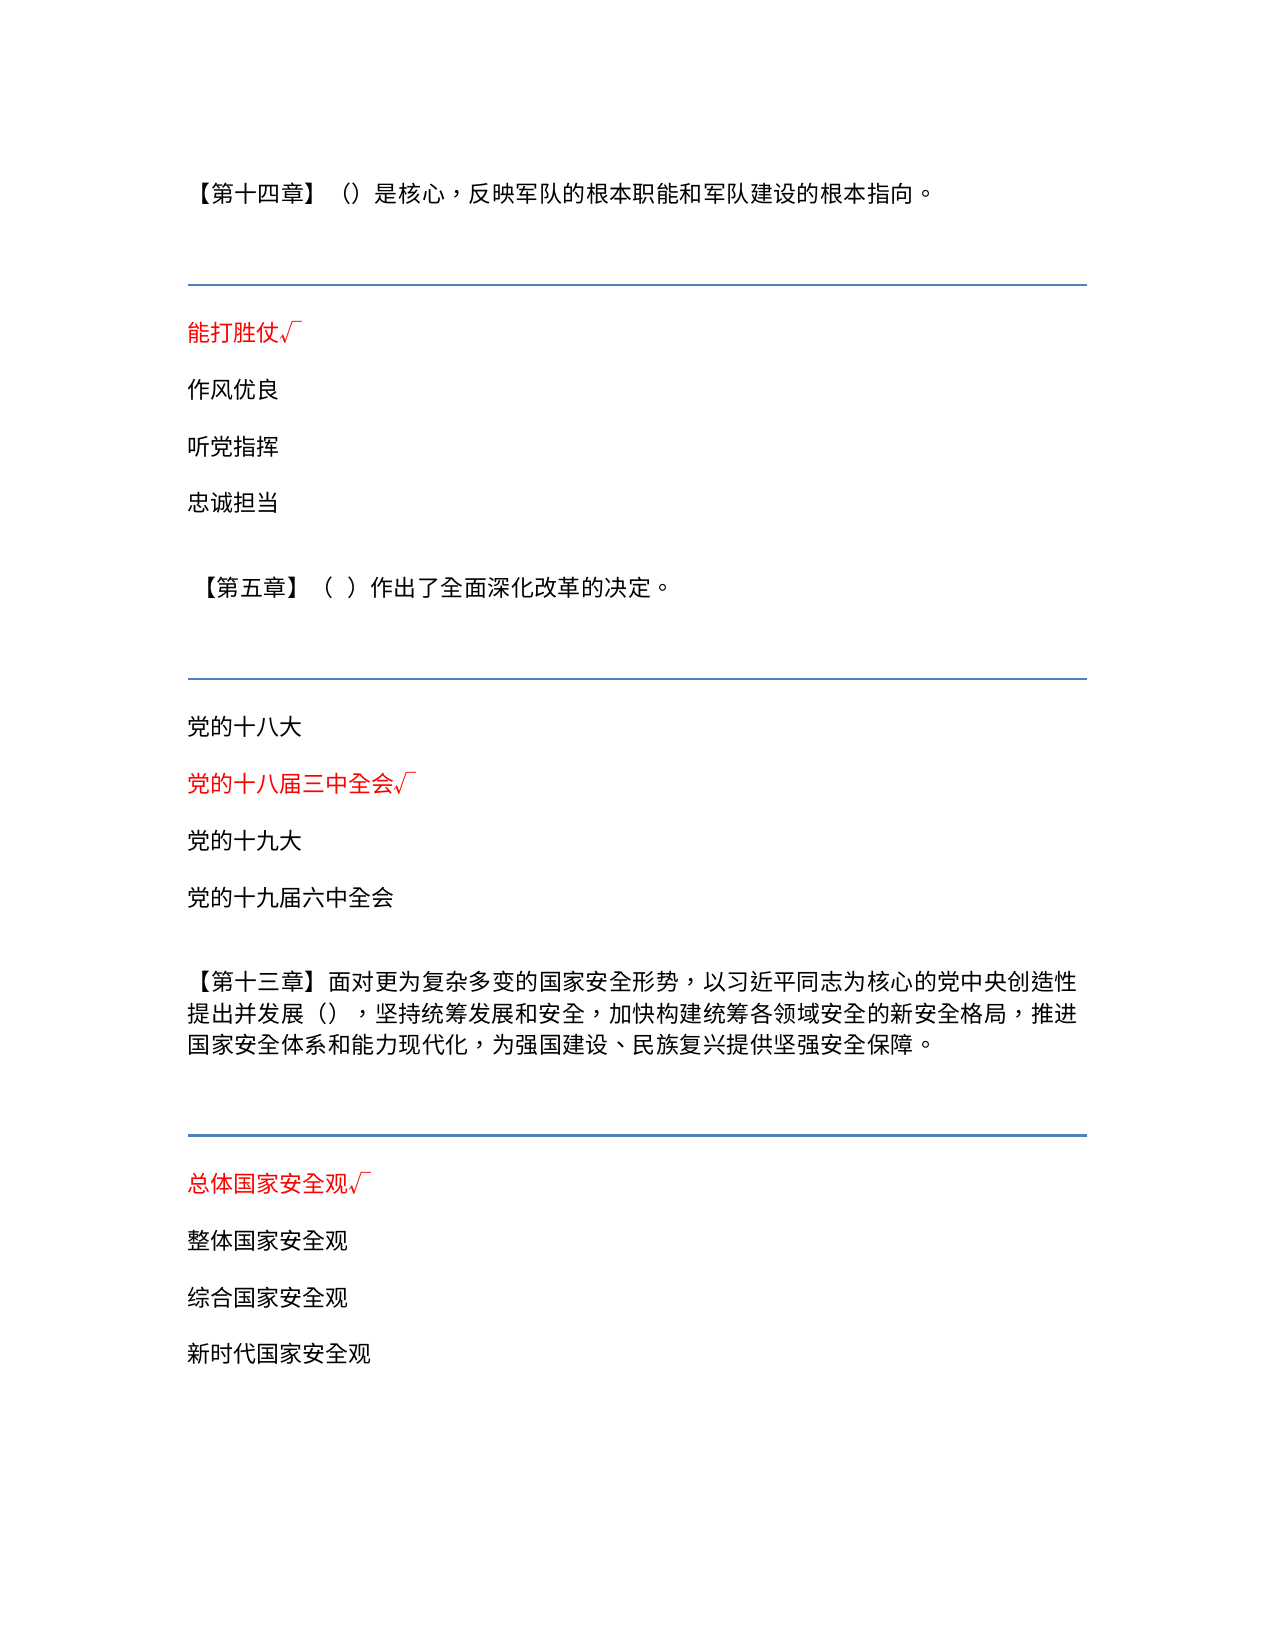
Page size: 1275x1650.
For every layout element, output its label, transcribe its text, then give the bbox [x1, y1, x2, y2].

title 【第十四章】（）是核心，反映军队的根本职能和军队建设的根本指向。 [187, 150, 1087, 286]
text 党的十九大 [187, 825, 1087, 856]
text 党的十九届六中全会 [187, 882, 1087, 913]
text 新时代国家安全观 [187, 1338, 1087, 1369]
text 综合国家安全观 [187, 1281, 1087, 1313]
text 忠诚担当 [187, 487, 1087, 519]
title 【第十三章】面对更为复杂多变的国家安全形势，以习近平同志为核心的党中央创造性提出并发展（），坚持统筹发展和安全，加快构建统筹各领域安全的新安全格局，推进国家安全体系和能力现代化，为强国建设、民族复兴提供坚强安全保障。 [187, 938, 1087, 1137]
text 整体国家安全观 [187, 1225, 1087, 1256]
text 党的十八大 [187, 711, 1087, 742]
text 听党指挥 [187, 431, 1087, 462]
title 【第五章】（ ）作出了全面深化改革的决定。 [187, 544, 1087, 680]
text 作风优良 [187, 374, 1087, 405]
text 党的十八届三中全会√ [187, 768, 1087, 799]
text 能打胜仗√ [187, 317, 1087, 348]
text 总体国家安全观√ [187, 1168, 1087, 1199]
